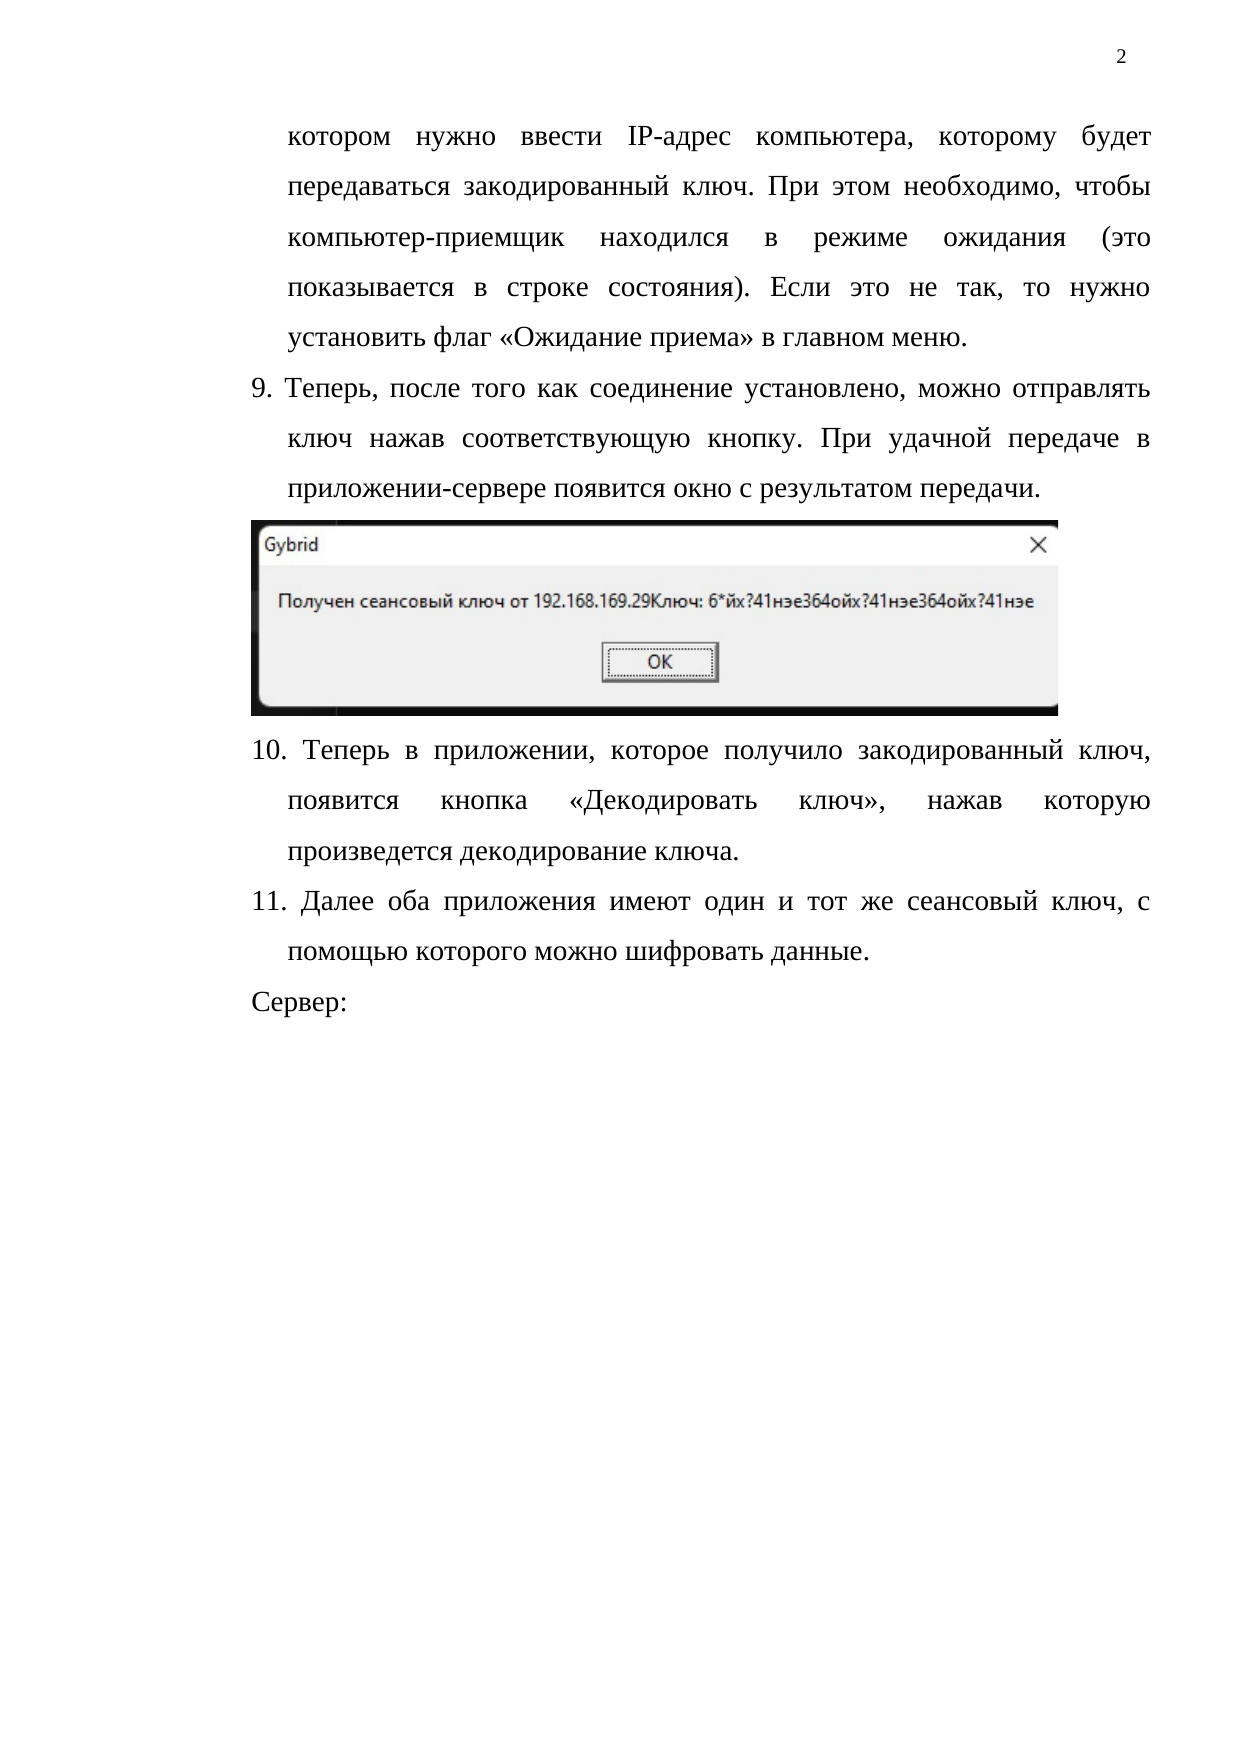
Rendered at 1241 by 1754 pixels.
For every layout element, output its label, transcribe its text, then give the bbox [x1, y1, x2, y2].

picture [251, 520, 1059, 716]
text 11. Далее оба приложения имеют один и тот же сеансовый ключ, с помощью которого можно шифровать данные. [251, 883, 1152, 967]
text 9. Теперь, после того как соединение установлено, можно отправлять ключ нажав соответствующую кнопку. При удачной передаче в приложении-сервере появится окно с результатом передачи. [251, 370, 1152, 504]
text Сервер: [251, 984, 1152, 1017]
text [251, 118, 1152, 353]
text 10. Теперь в приложении, которое получило закодированный ключ, появится кнопка «Декодировать ключ», нажав которую произведется декодирование ключа. [251, 732, 1152, 866]
